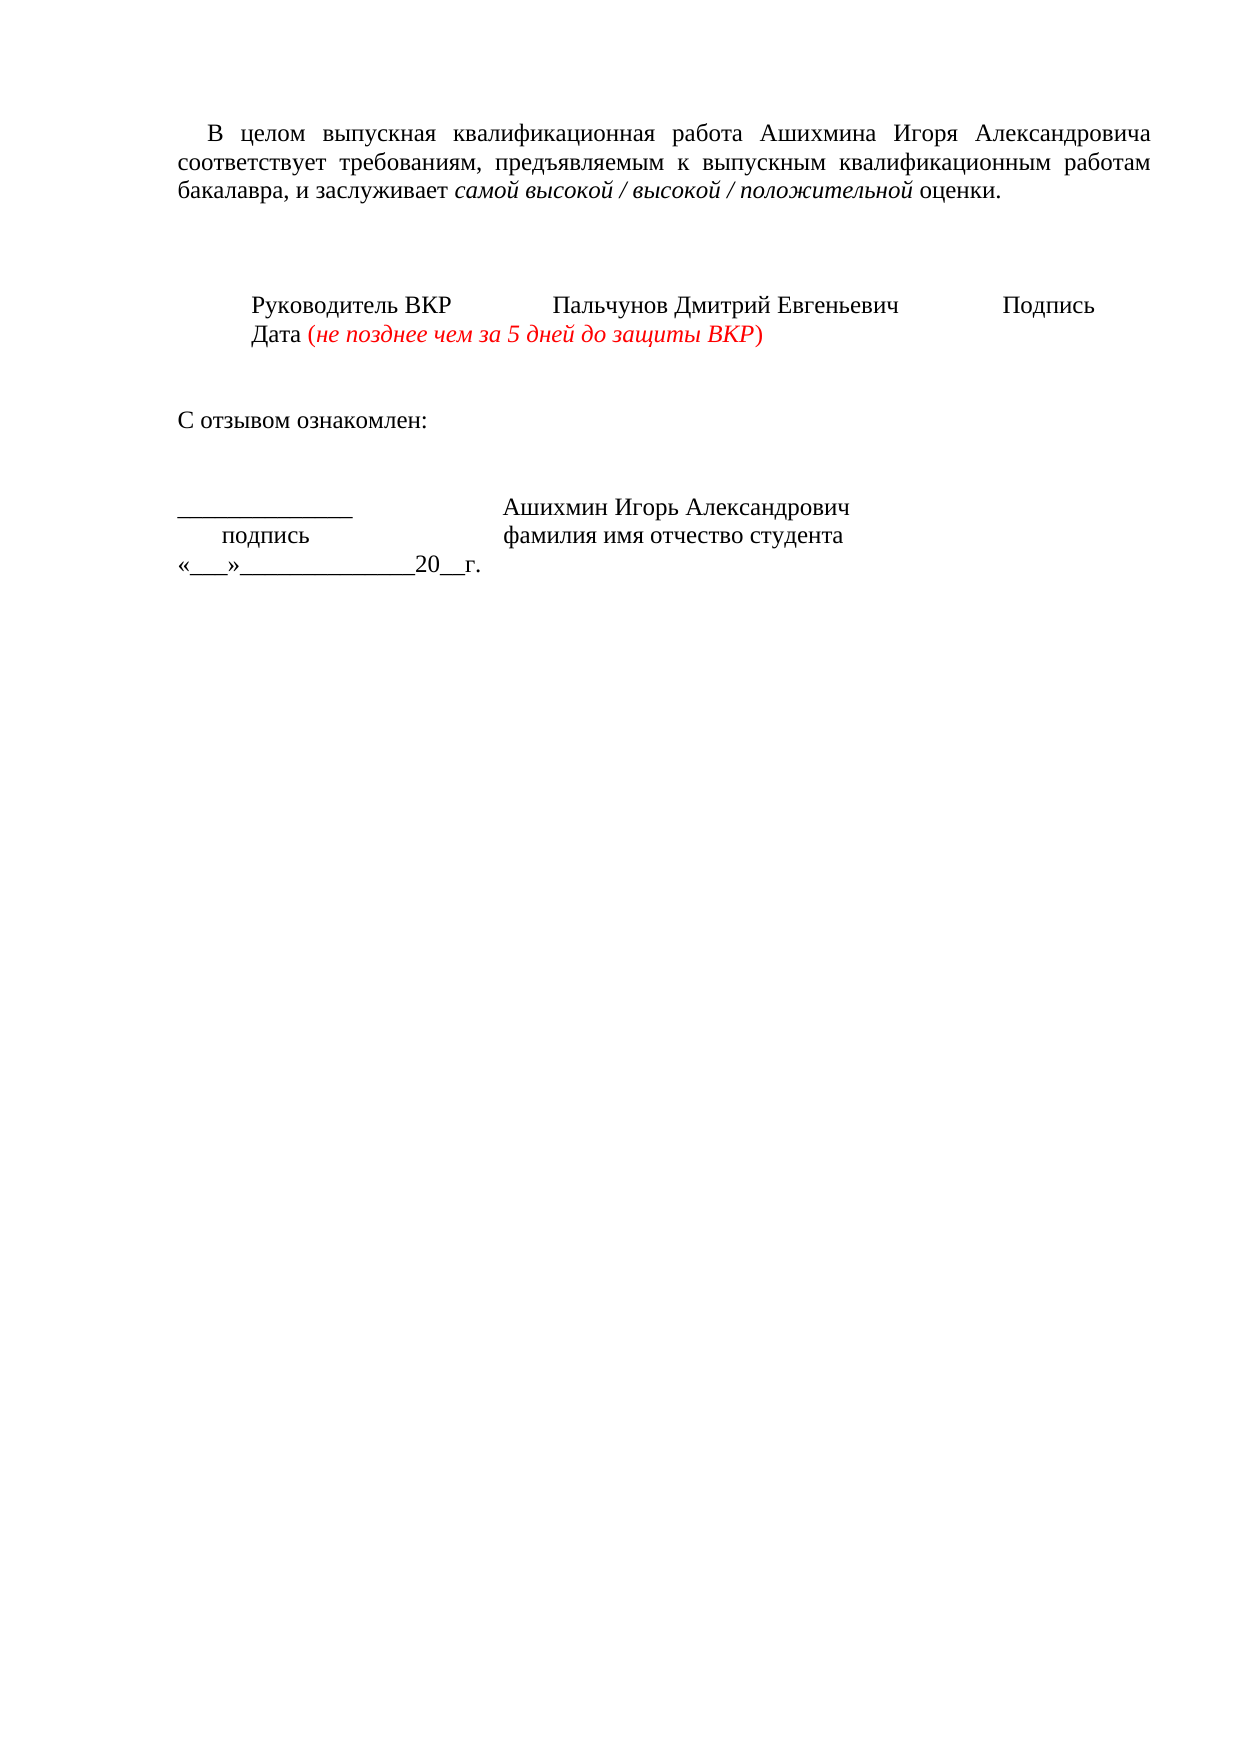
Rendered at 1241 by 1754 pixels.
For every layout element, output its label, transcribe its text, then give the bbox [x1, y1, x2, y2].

text Дата (не позднее чем за 5 дней до защиты ВКР) [177, 319, 1152, 348]
text Руководитель ВКР Пальчунов Дмитрий Евгеньевич Подпись [177, 291, 1152, 319]
text В целом выпускная квалификационная работа Ашихмина Игоря Александровича соответствует требованиям, предъявляемым к выпускным квалификационным работам бакалавра, и заслуживает самой высокой / высокой / положительной оценки. [177, 118, 1152, 204]
text подпись фамилия имя отчество студента [177, 521, 1152, 549]
text С отзывом ознакомлен: [177, 406, 1152, 434]
text «___»______________20__г. [177, 549, 1152, 578]
text ______________ Ашихмин Игорь Александрович [177, 492, 1152, 521]
